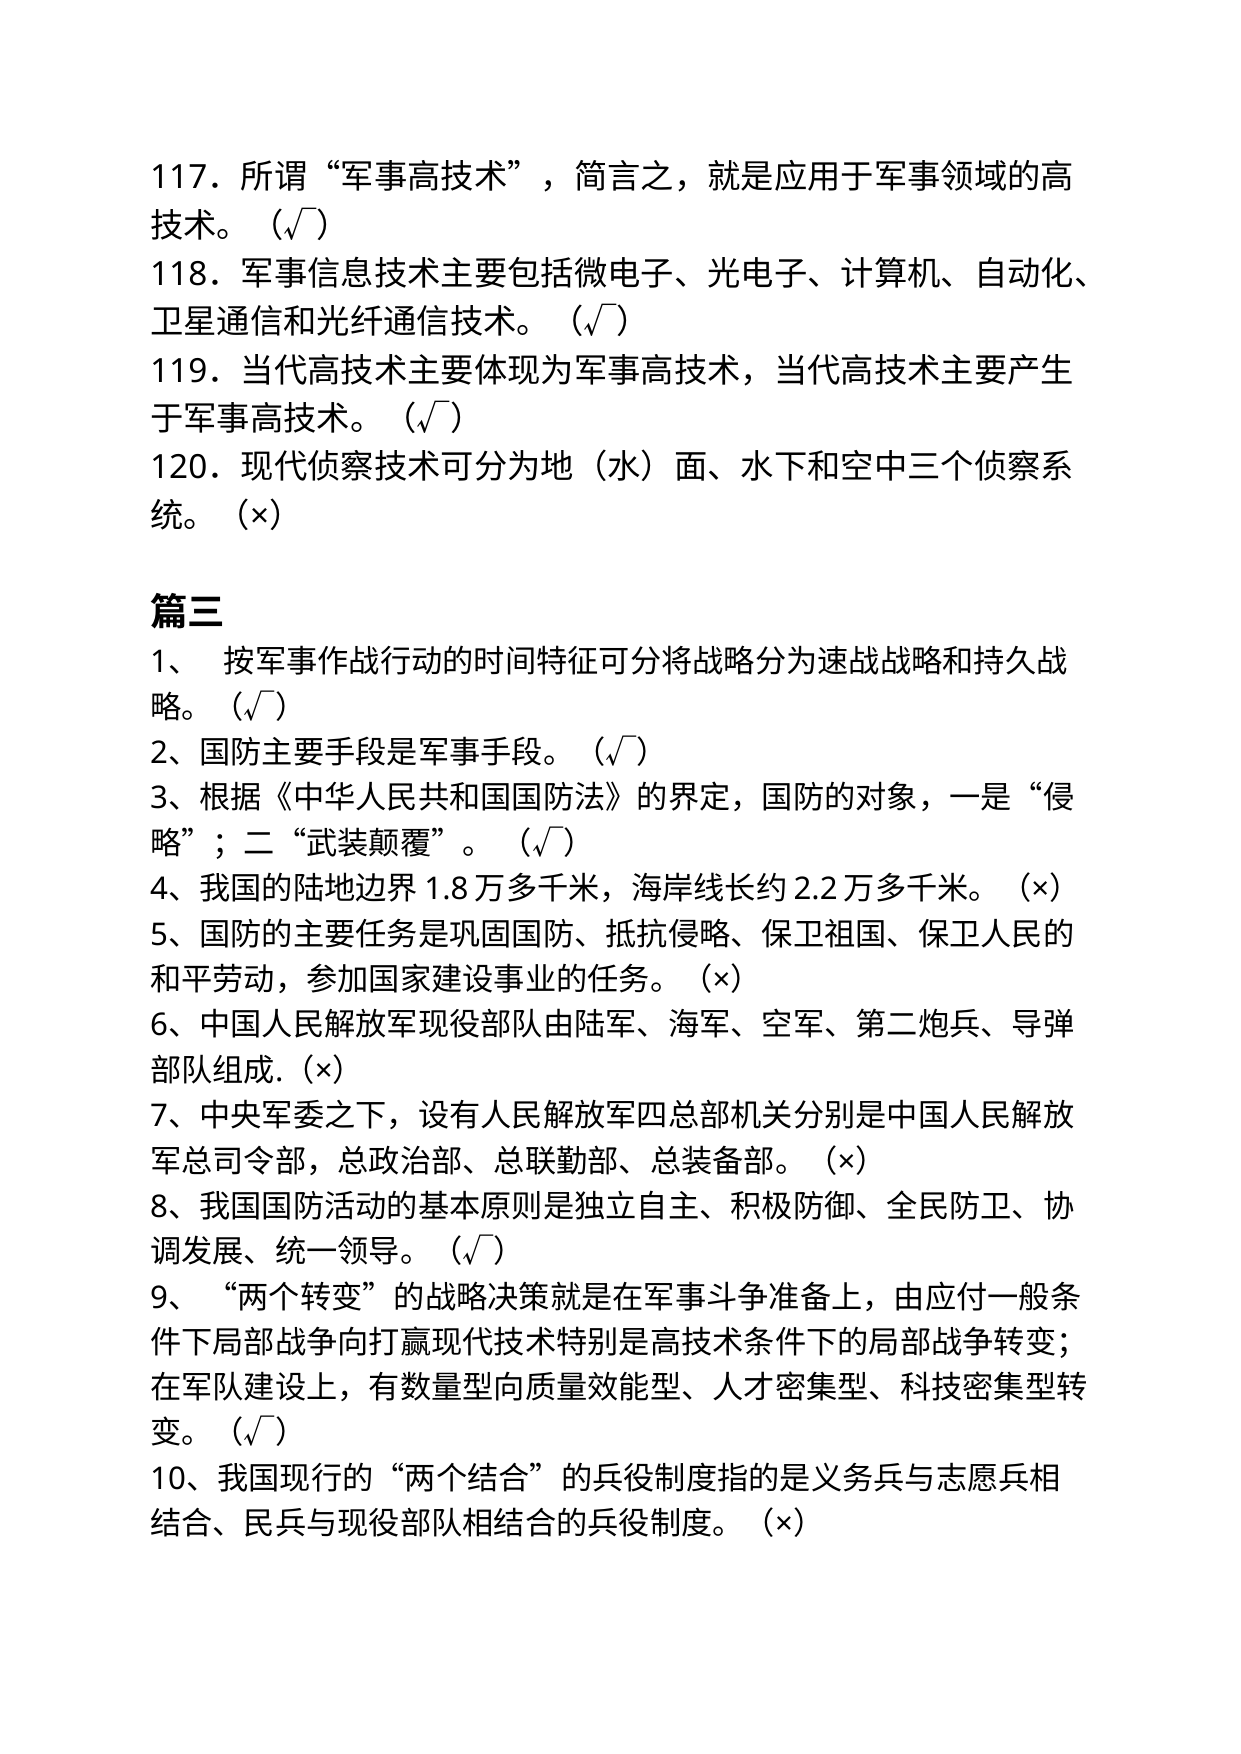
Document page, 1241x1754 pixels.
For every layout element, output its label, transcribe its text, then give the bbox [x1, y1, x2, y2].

text 118．军事信息技术主要包括微电子、光电子、计算机、自动化、卫星通信和光纤通信技术。（√） [150, 247, 1090, 343]
text 5、国防的主要任务是巩固国防、抵抗侵略、保卫祖国、保卫人民的和平劳动，参加国家建设事业的任务。（×） [150, 909, 1090, 999]
text 7、中央军委之下，设有人民解放军四总部机关分别是中国人民解放军总司令部，总政治部、总联勤部、总装备部。（×） [150, 1090, 1090, 1181]
text 2、国防主要手段是军事手段。（√） [150, 727, 1090, 773]
text 1、 按军事作战行动的时间特征可分将战略分为速战战略和持久战略。（√） [150, 637, 1090, 727]
text 120．现代侦察技术可分为地（水）面、水下和空中三个侦察系统。（×） [150, 440, 1090, 537]
text 10、我国现行的“两个结合”的兵役制度指的是义务兵与志愿兵相结合、民兵与现役部队相结合的兵役制度。（×） [150, 1453, 1090, 1544]
text 篇三 [150, 582, 1090, 637]
text 8、我国国防活动的基本原则是独立自主、积极防御、全民防卫、协调发展、统一领导。（√） [150, 1181, 1090, 1272]
text 9、 “两个转变”的战略决策就是在军事斗争准备上，由应付一般条件下局部战争向打赢现代技术特别是高技术条件下的局部战争转变；在军队建设上，有数量型向质量效能型、人才密集型、科技密集型转变。（√） [150, 1272, 1090, 1453]
text 3、根据《中华人民共和国国防法》的界定，国防的对象，一是“侵略”；二“武装颠覆”。 （√） [150, 773, 1090, 863]
text 119．当代高技术主要体现为军事高技术，当代高技术主要产生于军事高技术。（√） [150, 343, 1090, 440]
text 4、我国的陆地边界1.8万多千米，海岸线长约2.2万多千米。（×） [150, 863, 1090, 909]
text 117．所谓“军事高技术”，简言之，就是应用于军事领域的高技术。（√） [150, 150, 1090, 247]
text 6、中国人民解放军现役部队由陆军、海军、空军、第二炮兵、导弹部队组成.（×） [150, 999, 1090, 1090]
